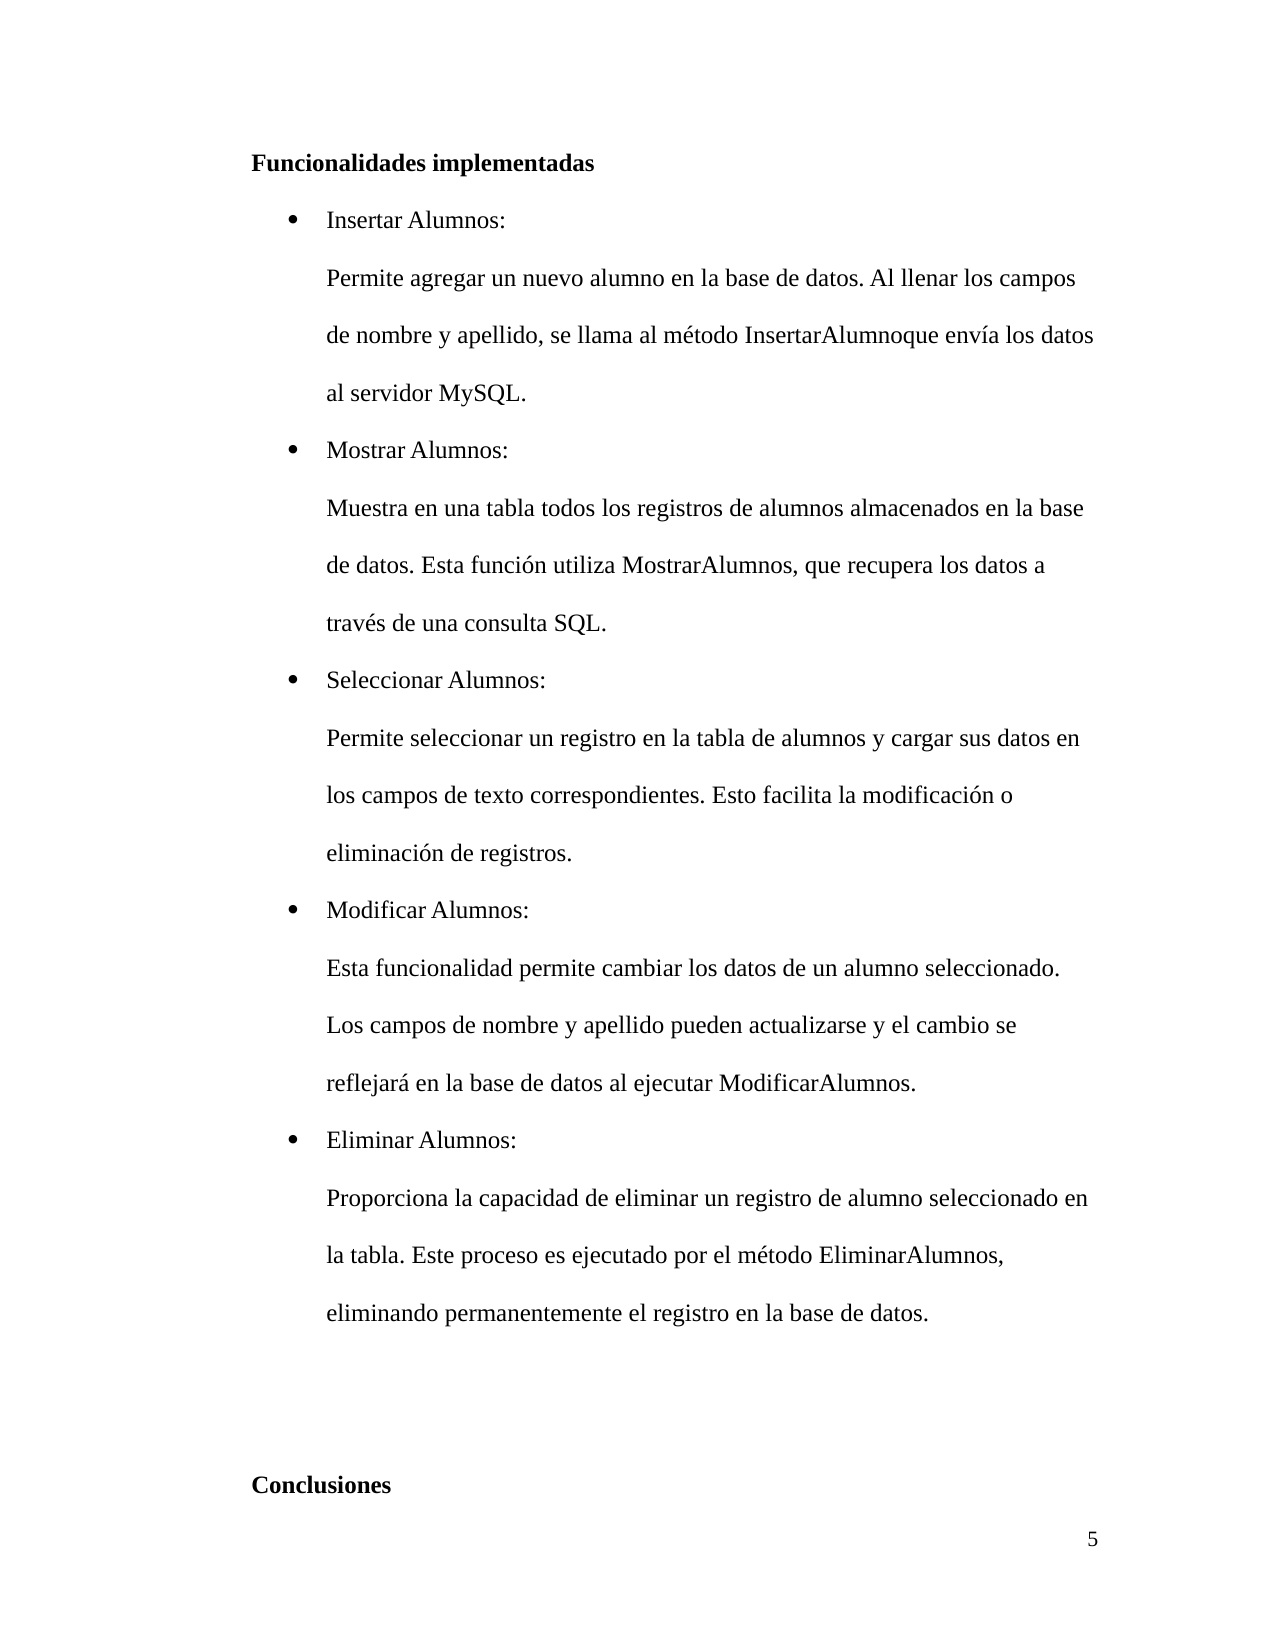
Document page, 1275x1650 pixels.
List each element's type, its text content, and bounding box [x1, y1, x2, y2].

list Modificar Alumnos: Esta funcionalidad permite cambiar los datos de un alumno seleccionado. Los campos de nombre y apellido pueden actualizarse y el cambio se reflejará en la base de datos al ejecutar ModificarAlumnos. [288, 895, 1098, 1096]
list Seleccionar Alumnos: Permite seleccionar un registro en la tabla de alumnos y cargar sus datos en los campos de texto correspondientes. Esto facilita la modificación o eliminación de registros. [288, 665, 1098, 866]
list Eliminar Alumnos: Proporciona la capacidad de eliminar un registro de alumno seleccionado en la tabla. Este proceso es ejecutado por el método EliminarAlumnos, eliminando permanentemente el registro en la base de datos. [288, 1125, 1098, 1326]
list Insertar Alumnos: Permite agregar un nuevo alumno en la base de datos. Al llenar los campos de nombre y apellido, se llama al método InsertarAlumnoque envía los datos al servidor MySQL. [288, 205, 1098, 406]
text Funcionalidades implementadas [177, 148, 1098, 176]
list Mostrar Alumnos: Muestra en una tabla todos los registros de alumnos almacenados en la base de datos. Esta función utiliza MostrarAlumnos, que recupera los datos a través de una consulta SQL. [288, 435, 1098, 636]
text Conclusiones [177, 1470, 1098, 1499]
